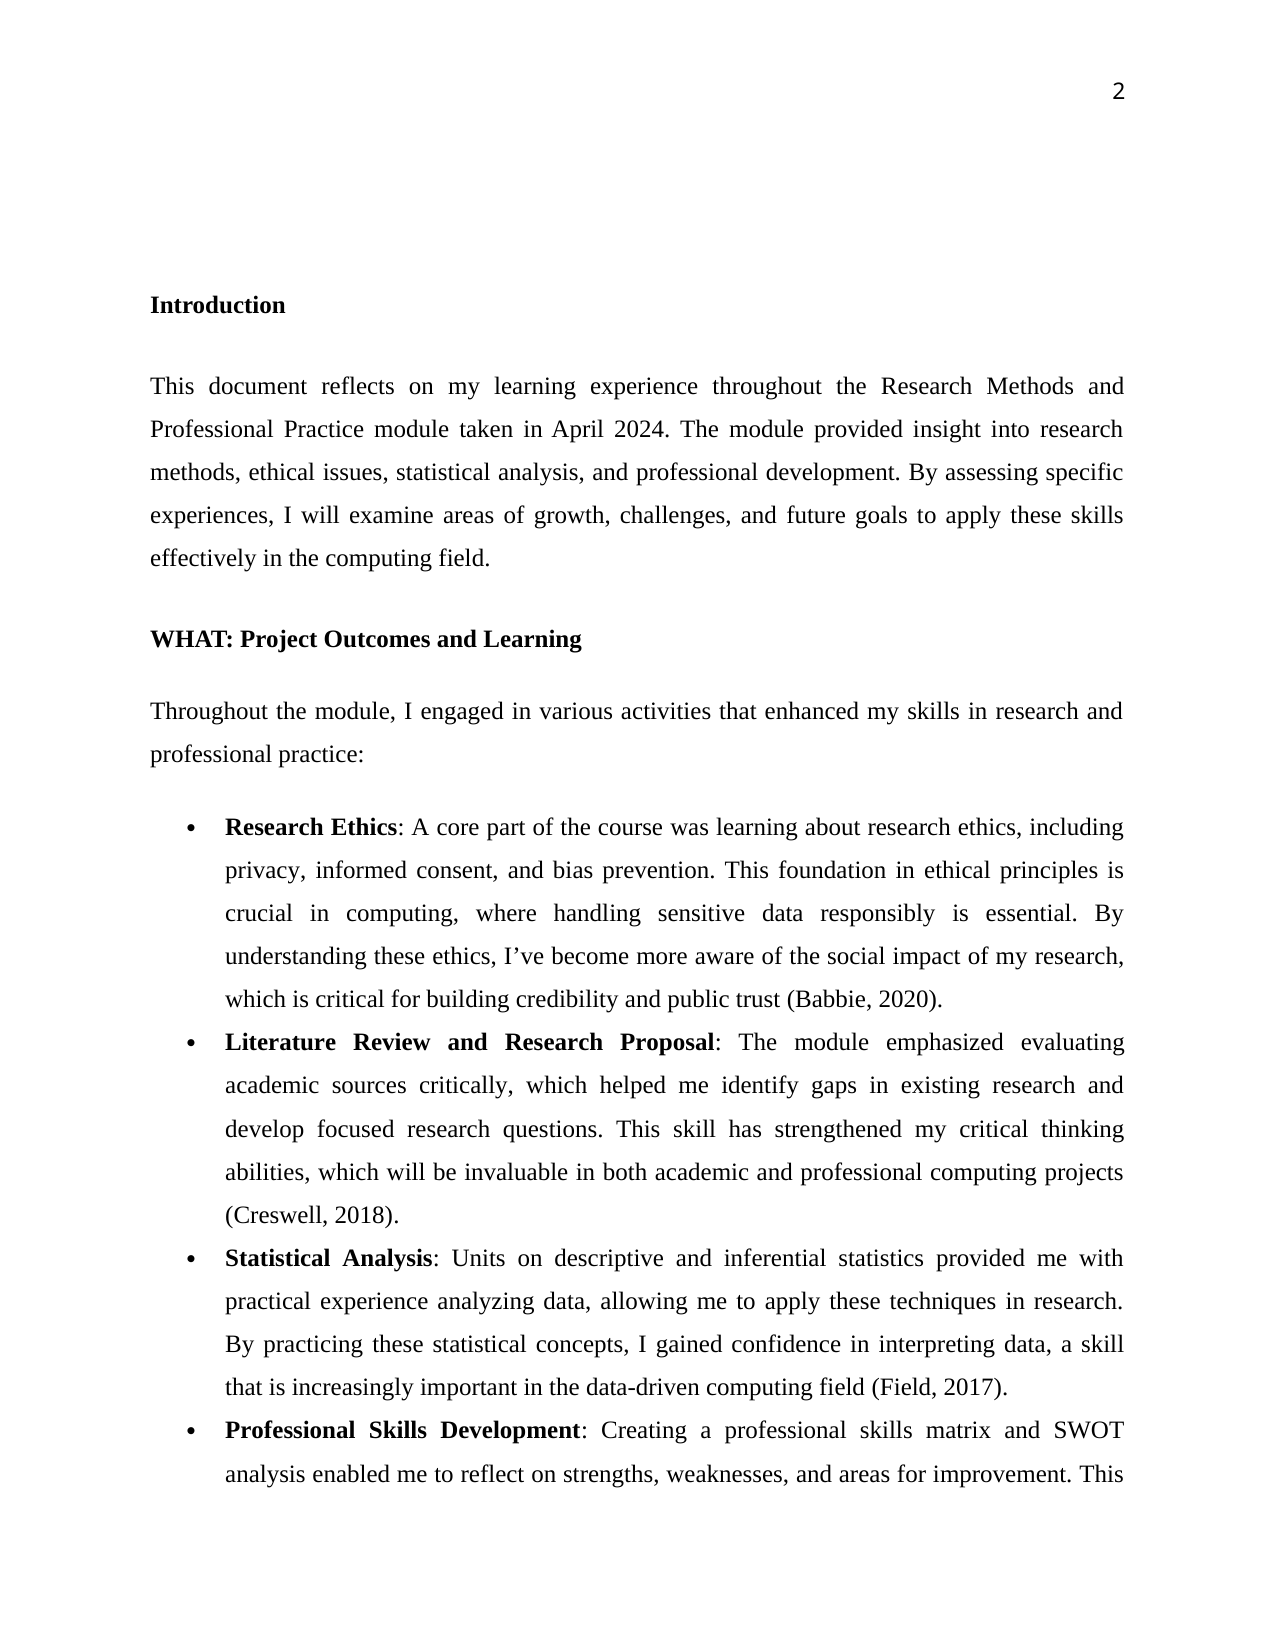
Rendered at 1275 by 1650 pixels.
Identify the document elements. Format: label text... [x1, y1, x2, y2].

list Research Ethics: A core part of the course was learning about research ethics, including privacy, informed consent, and bias prevention. This foundation in ethical principles is crucial in computing, where handling sensitive data responsibly is essential. By understanding these ethics, I’ve become more aware of the social impact of my research, which is critical for building credibility and public trust . [187, 812, 1125, 1013]
subtitle This document reflects on my learning experience throughout the Research Methods and Professional Practice module taken in April 2024. The module provided insight into research methods, ethical issues, statistical analysis, and professional development. By assessing specific experiences, I will examine areas of growth, challenges, and future goals to apply these skills effectively in the computing field. [150, 371, 1125, 572]
list Literature Review and Research Proposal: The module emphasized evaluating academic sources critically, which helped me identify gaps in existing research and develop focused research questions. This skill has strengthened my critical thinking abilities, which will be invaluable in both academic and professional computing projects . [187, 1057, 1125, 1258]
text Throughout the module, I engaged in various activities that enhanced my skills in research and professional practice: [150, 696, 1125, 768]
subtitle Introduction [150, 290, 1125, 319]
list Statistical Analysis: Units on descriptive and inferential statistics provided me with practical experience analyzing data, allowing me to apply these techniques in research. By practicing these statistical concepts, I gained confidence in interpreting data, a skill that is increasingly important in the data-driven computing field . [187, 1301, 1125, 1459]
subtitle WHAT: Project Outcomes and Learning [150, 624, 1125, 653]
